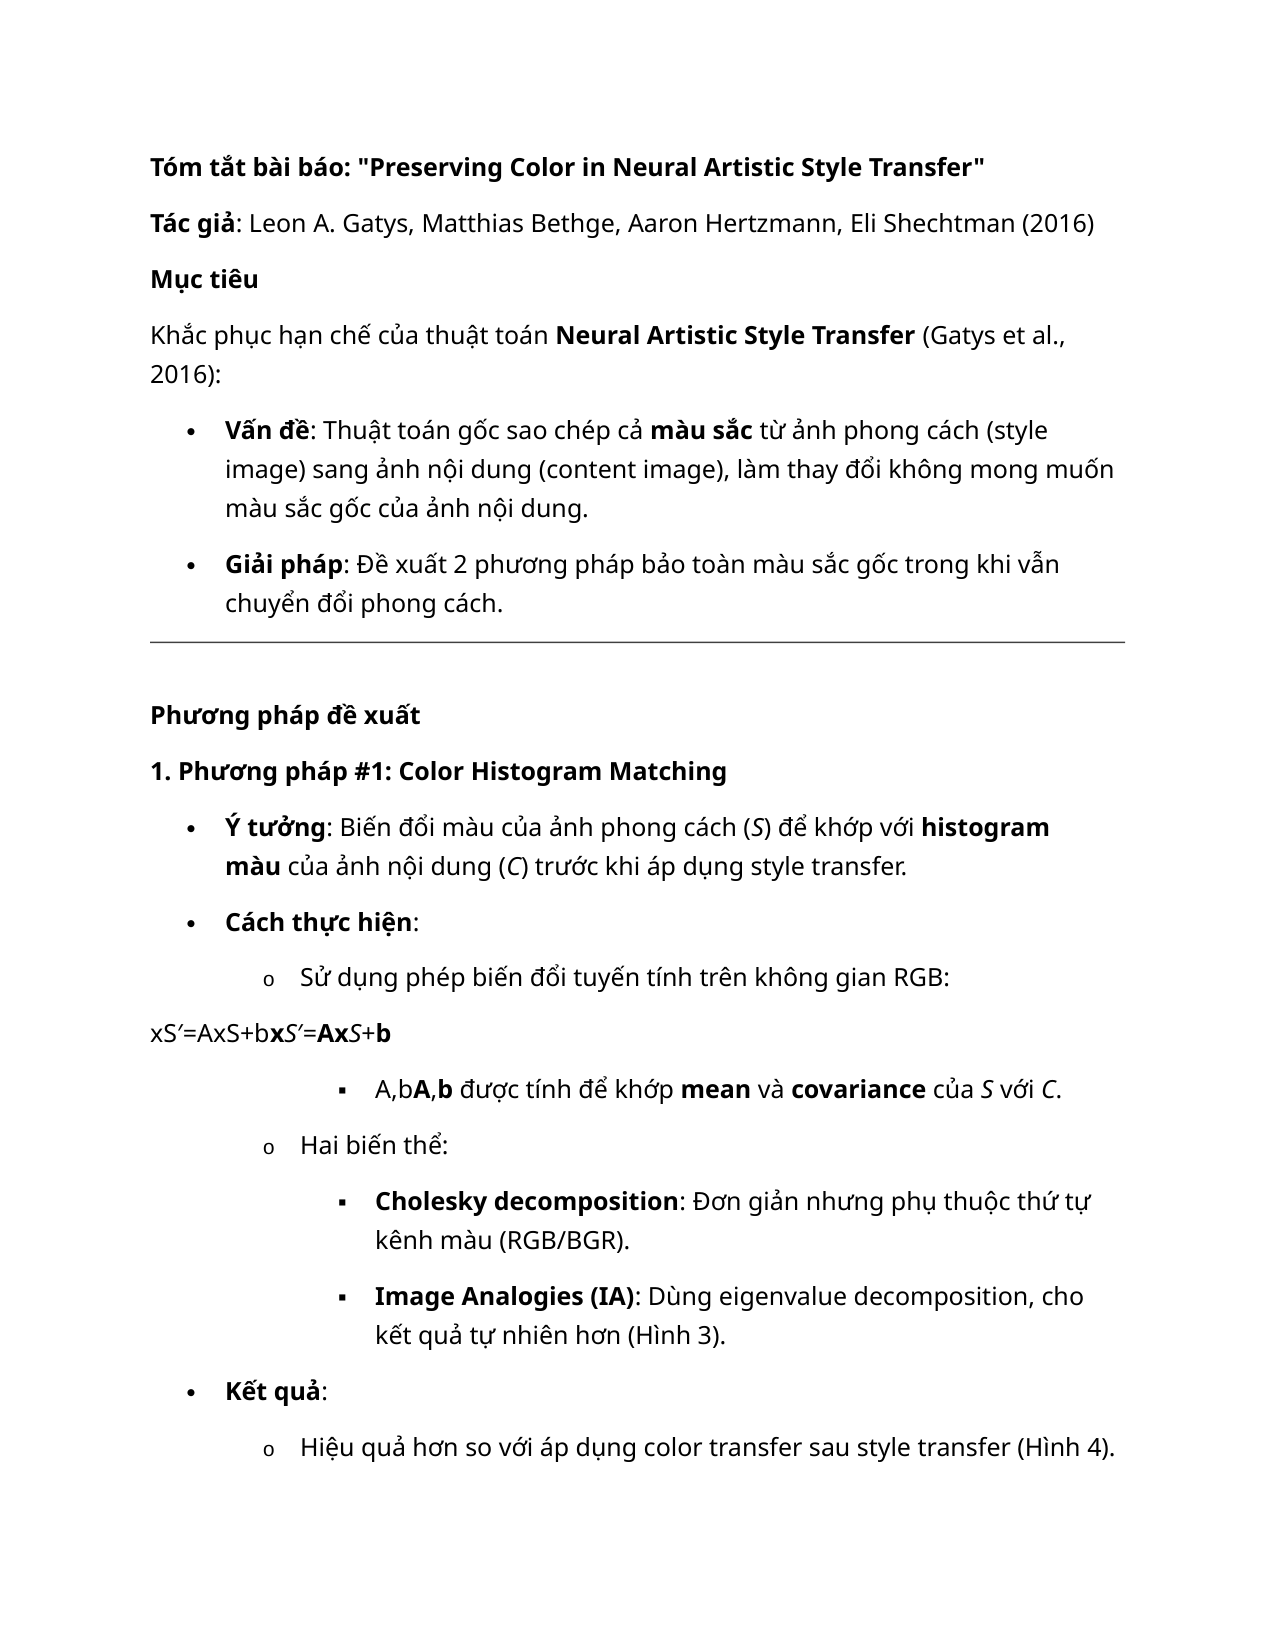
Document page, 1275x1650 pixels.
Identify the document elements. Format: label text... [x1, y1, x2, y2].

text Tác giả: Leon A. Gatys, Matthias Bethge, Aaron Hertzmann, Eli Shechtman (2016) [150, 206, 1125, 240]
list Sử dụng phép biến đổi tuyến tính trên không gian RGB: [262, 960, 1125, 994]
list Cholesky decomposition: Đơn giản nhưng phụ thuộc thứ tự kênh màu (RGB/BGR). [337, 1183, 1125, 1257]
text Tóm tắt bài báo: "Preserving Color in Neural Artistic Style Transfer" [150, 150, 1125, 184]
list Hiệu quả hơn so với áp dụng color transfer sau style transfer (Hình 4). [262, 1429, 1125, 1463]
text 1. Phương pháp #1: Color Histogram Matching [150, 753, 1125, 787]
list Image Analogies (IA): Dùng eigenvalue decomposition, cho kết quả tự nhiên hơn (Hình 3). [337, 1278, 1125, 1352]
list Kết quả: [187, 1373, 1125, 1407]
list Hai biến thể: [262, 1127, 1125, 1162]
text Khắc phục hạn chế của thuật toán Neural Artistic Style Transfer (Gatys et al., 2016): [150, 317, 1125, 391]
text xS′=AxS+bxS′​=AxS​+b [150, 1016, 1125, 1050]
list Vấn đề: Thuật toán gốc sao chép cả màu sắc từ ảnh phong cách (style image) sang ảnh nội dung (content image), làm thay đổi không mong muốn màu sắc gốc của ảnh nội dung. [187, 412, 1125, 525]
text Mục tiêu [150, 262, 1125, 296]
list A,bA,b được tính để khớp mean và covariance của S với C. [337, 1072, 1125, 1106]
list Giải pháp: Đề xuất 2 phương pháp bảo toàn màu sắc gốc trong khi vẫn chuyển đổi phong cách. [187, 547, 1125, 620]
list Ý tưởng: Biến đổi màu của ảnh phong cách (S) để khớp với histogram màu của ảnh nội dung (C) trước khi áp dụng style transfer. [187, 809, 1125, 882]
list Cách thực hiện: [187, 904, 1125, 938]
text Phương pháp đề xuất [150, 697, 1125, 732]
